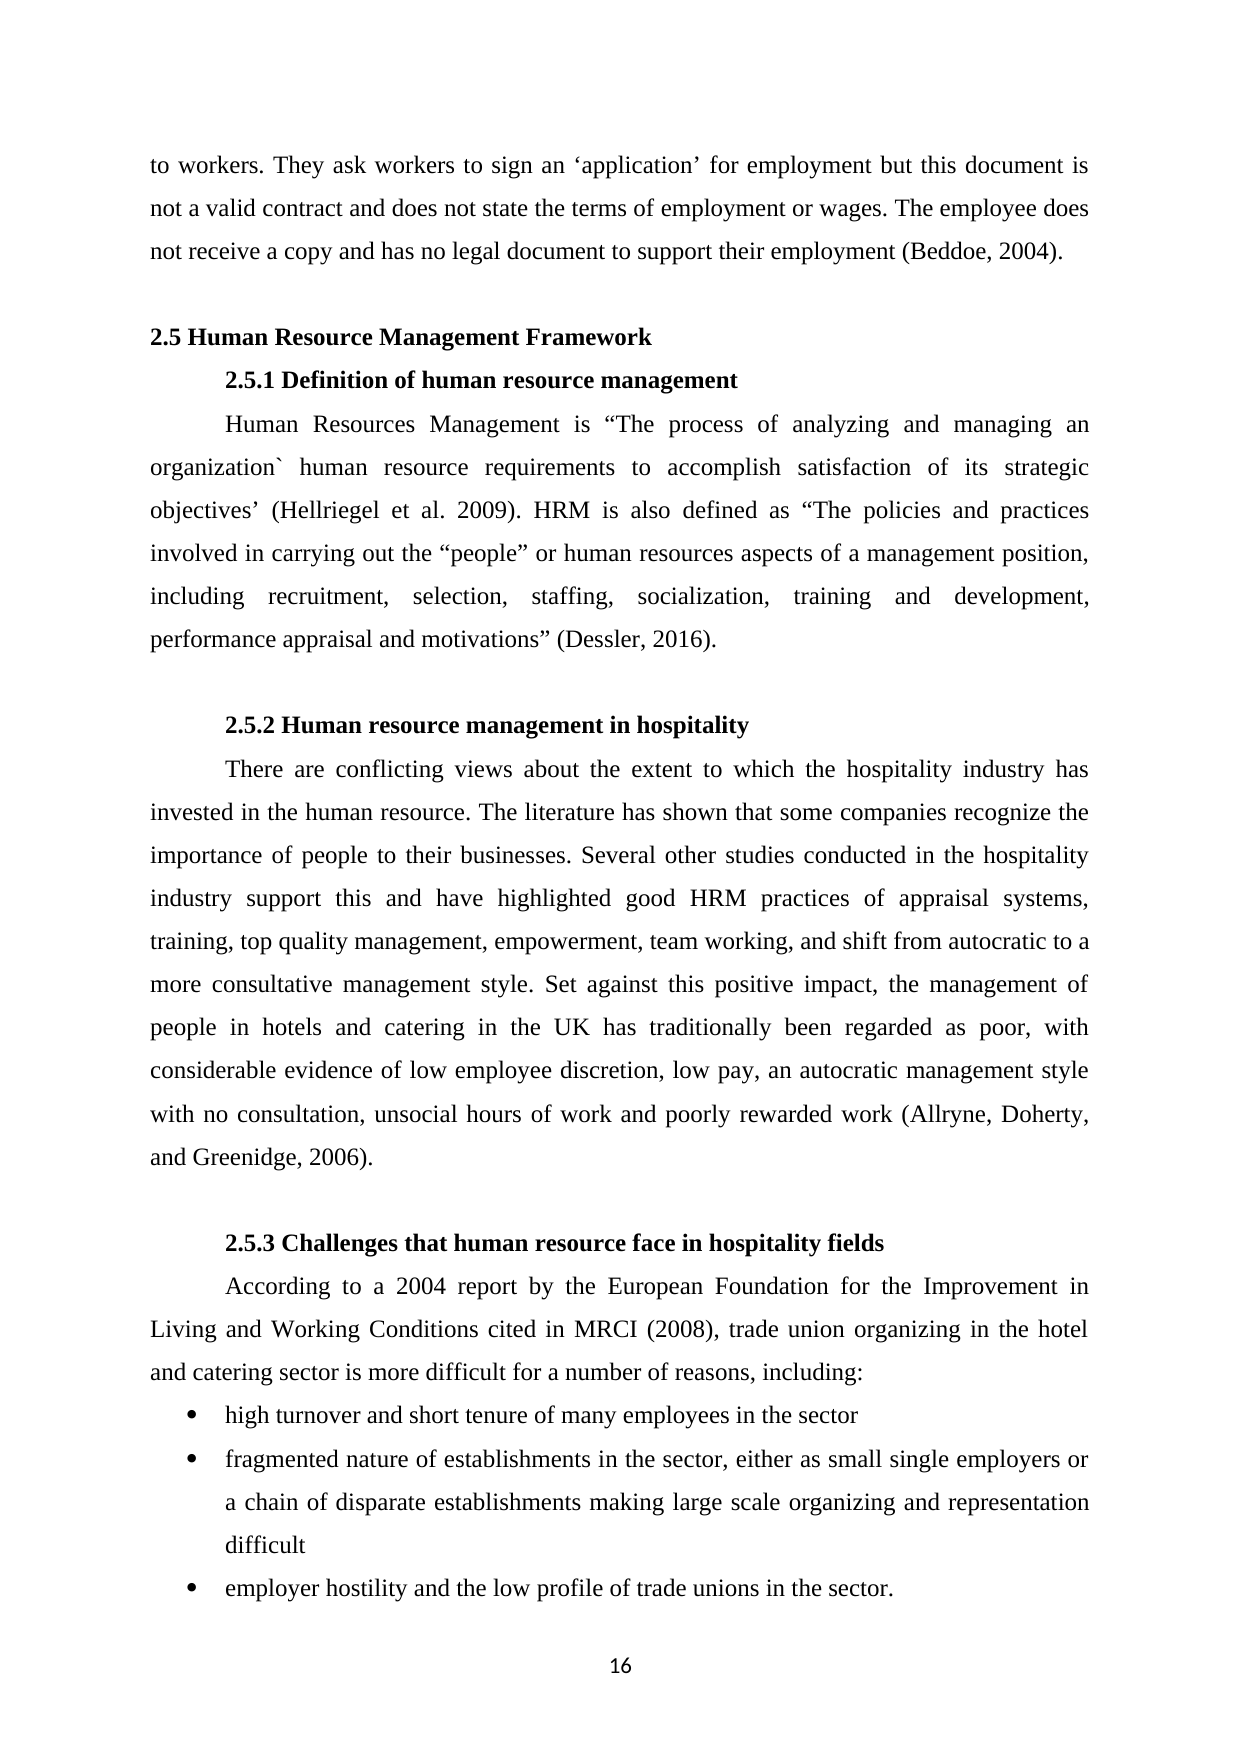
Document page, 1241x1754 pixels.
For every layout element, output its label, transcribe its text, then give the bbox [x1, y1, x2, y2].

list employer hostility and the low profile of trade unions in the sector. [187, 1573, 1090, 1602]
text There are conflicting views about the extent to which the hospitality industry has invested in the human resource. The literature has shown that some companies recognize the importance of people to their businesses. Several other studies conducted in the hospitality industry support this and have highlighted good HRM practices of appraisal systems, training, top quality management, empowerment, team working, and shift from autocratic to a more consultative management style. Set against this positive impact, the management of people in hotels and catering in the UK has traditionally been regarded as poor, with considerable evidence of low employee discretion, low pay, an autocratic management style with no consultation, unsocial hours of work and poorly rewarded work (Allryne, Doherty, and Greenidge, 2006). [150, 754, 1090, 1171]
text 2.5.3 Challenges that human resource face in hospitality fields [150, 1228, 1090, 1257]
text 2.5.2 Human resource management in hospitality [150, 711, 1090, 739]
text 2.5.1 Definition of human resource management [150, 366, 1090, 394]
list high turnover and short tenure of many employees in the sector [187, 1401, 1090, 1429]
text According to a 2004 report by the European Foundation for the Improvement in Living and Working Conditions cited in MRCI (2008), trade union organizing in the hotel and catering sector is more difficult for a number of reasons, including: [150, 1271, 1090, 1386]
subtitle 2.5 Human Resource Management Framework [150, 322, 1090, 351]
text Human Resources Management is “The process of analyzing and managing an organization` human resource requirements to accomplish satisfaction of its strategic objectives’ (Hellriegel et al. 2009). HRM is also defined as “The policies and practices involved in carrying out the “people” or human resources aspects of a management position, including recruitment, selection, staffing, socialization, training and development, performance appraisal and motivations” (Dessler, 2016). [150, 409, 1090, 653]
list fragmented nature of establishments in the sector, either as small single employers or a chain of disparate establishments making large scale organizing and representation difficult [187, 1444, 1090, 1559]
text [150, 150, 1090, 265]
